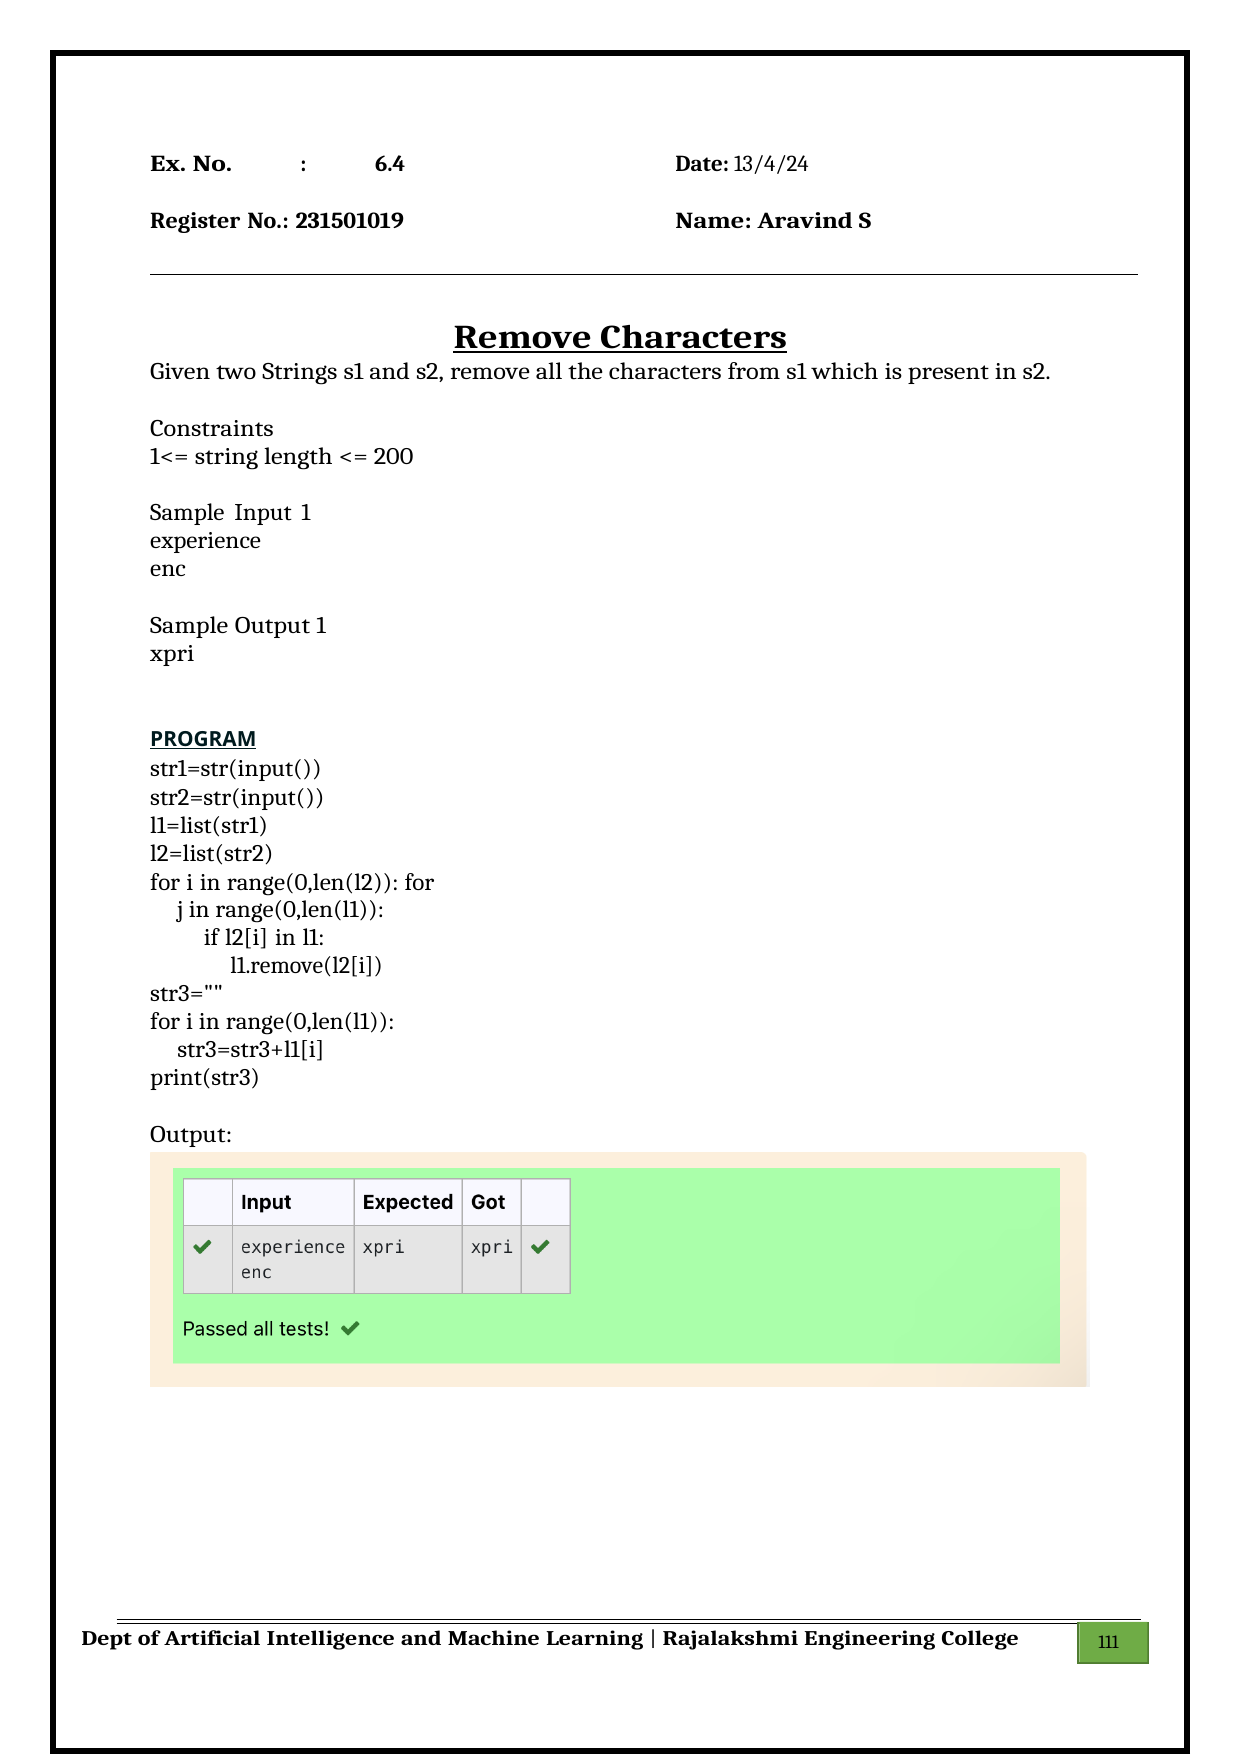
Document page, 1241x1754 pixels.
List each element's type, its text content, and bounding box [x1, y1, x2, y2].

text str1=str(input()) str2=str(input()) l1=list(str1) l2=list(str2) [150, 755, 333, 868]
text str3="" [150, 980, 1103, 1007]
text for i in range(0,len(l1)): str3=str3+l1[i] [150, 1008, 408, 1063]
text for i in range(0,len(l2)): for j in range(0,len(l1)): [150, 868, 437, 924]
text Constraints [150, 414, 1103, 442]
text 1<= string length <= 200 [150, 443, 1103, 470]
text PROGRAM [150, 724, 1103, 752]
text print(str3) Output: [150, 1064, 267, 1148]
text Sample Input 1 experience [150, 499, 343, 554]
text if l2[i] in l1: l1.remove(l2[i]) [203, 924, 408, 979]
text Sample Output 1 xpri [150, 612, 343, 667]
subtitle Remove Characters [312, 319, 928, 357]
text enc [150, 555, 1103, 583]
text Given two Strings s1 and s2, remove all the characters from s1 which is present in s2. [150, 358, 1066, 385]
picture [150, 1152, 1090, 1387]
